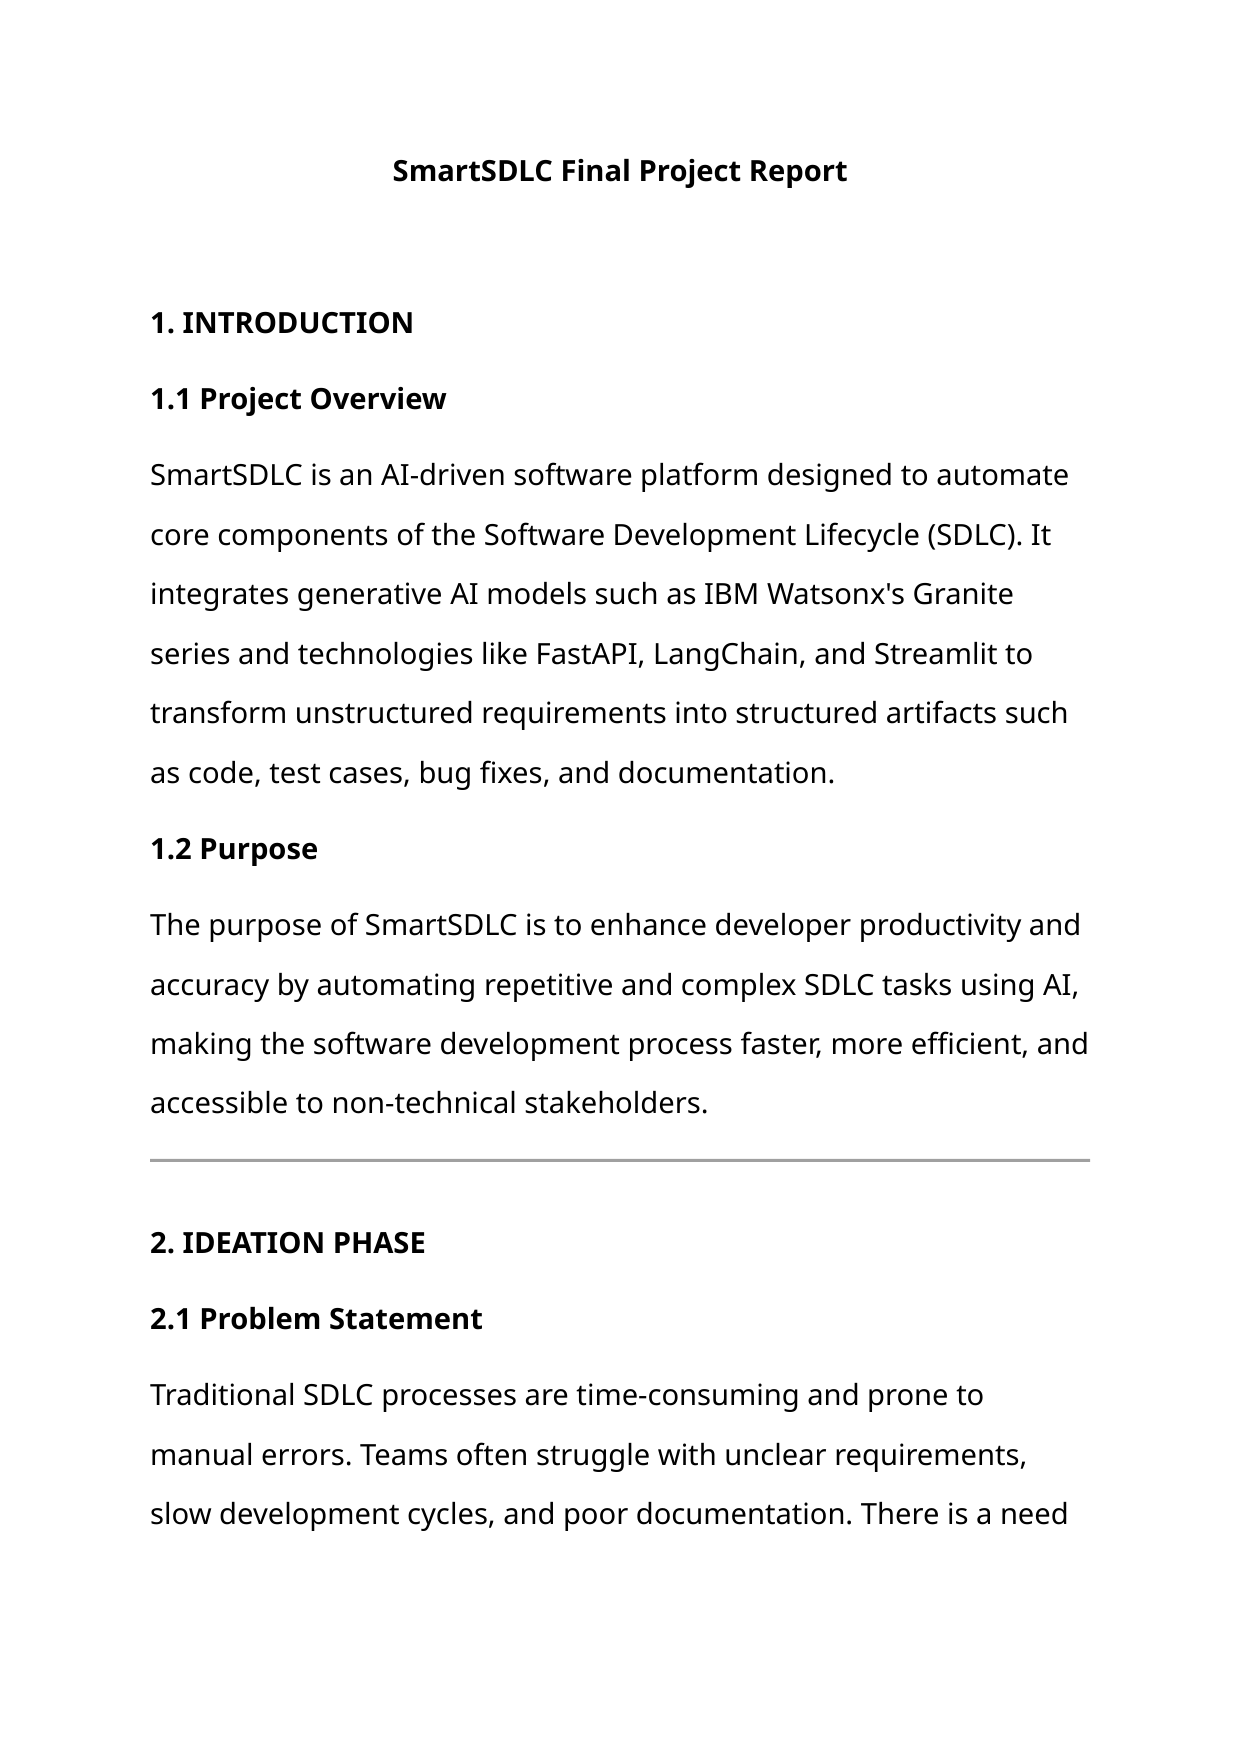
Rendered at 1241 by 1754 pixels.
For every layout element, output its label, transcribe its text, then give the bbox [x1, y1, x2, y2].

text 1.1 Project Overview [150, 378, 1090, 418]
text 2.1 Problem Statement [150, 1298, 1090, 1338]
text SmartSDLC is an AI-driven software platform designed to automate core components of the Software Development Lifecycle (SDLC). It integrates generative AI models such as IBM Watsonx's Granite series and technologies like FastAPI, LangChain, and Streamlit to transform unstructured requirements into structured artifacts such as code, test cases, bug fixes, and documentation. [150, 454, 1090, 792]
text 1. INTRODUCTION [150, 302, 1090, 342]
text SmartSDLC Final Project Report [150, 150, 1090, 190]
text 1.2 Purpose [150, 828, 1090, 868]
text The purpose of SmartSDLC is to enhance developer productivity and accuracy by automating repetitive and complex SDLC tasks using AI, making the software development process faster, more efficient, and accessible to non-technical stakeholders. [150, 904, 1090, 1122]
text 2. IDEATION PHASE [150, 1222, 1090, 1262]
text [150, 1375, 1090, 1533]
